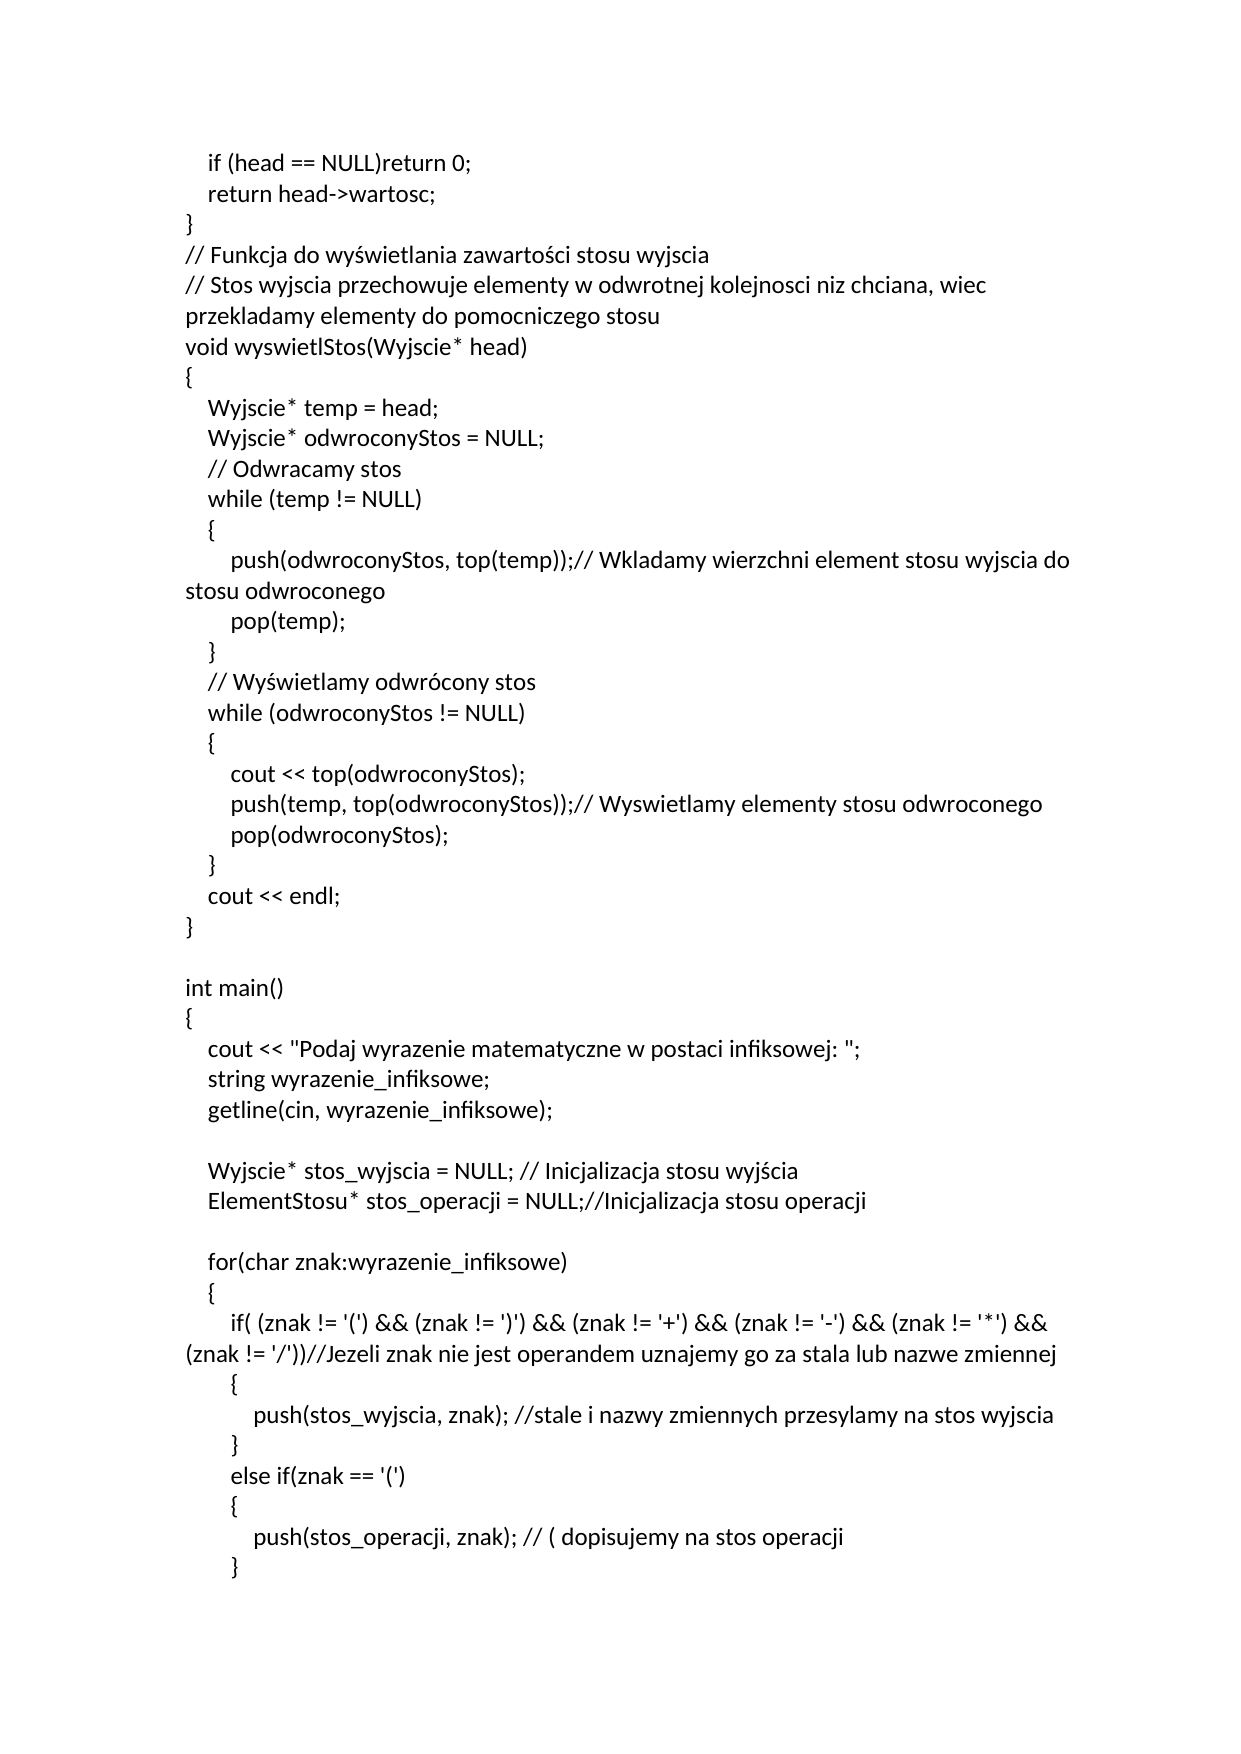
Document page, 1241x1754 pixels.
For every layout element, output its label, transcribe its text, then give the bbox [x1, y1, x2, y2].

text { [185, 1277, 1093, 1307]
text { [185, 727, 1093, 758]
text push(temp, top(odwroconyStos));// Wyswietlamy elementy stosu odwroconego [185, 788, 1093, 819]
text // Funkcja do wyświetlania zawartości stosu wyjscia [185, 239, 1093, 270]
text { [185, 361, 1093, 392]
text // Wyświetlamy odwrócony stos [185, 666, 1093, 697]
text cout << top(odwroconyStos); [185, 758, 1093, 788]
text return head->wartosc; [185, 178, 1093, 209]
text } [185, 849, 1093, 880]
text Wyjscie* temp = head; [185, 392, 1093, 422]
text push(stos_wyjscia, znak); //stale i nazwy zmiennych przesylamy na stos wyjscia [185, 1399, 1093, 1429]
text { [185, 1002, 1093, 1033]
text } [185, 209, 1093, 239]
text } [185, 636, 1093, 666]
text push(stos_operacji, znak); // ( dopisujemy na stos operacji [185, 1521, 1093, 1552]
text { [185, 514, 1093, 544]
text } [185, 1429, 1093, 1460]
text while (odwroconyStos != NULL) [185, 697, 1093, 727]
text } [185, 1552, 1093, 1582]
text { [185, 1368, 1093, 1399]
text else if(znak == '(') [185, 1460, 1093, 1491]
text if (head == NULL)return 0; [185, 148, 1093, 178]
text int main() [185, 972, 1093, 1002]
text for(char znak:wyrazenie_infiksowe) [185, 1246, 1093, 1277]
text Wyjscie* stos_wyjscia = NULL; // Inicjalizacja stosu wyjścia [185, 1155, 1093, 1185]
text ElementStosu* stos_operacji = NULL;//Inicjalizacja stosu operacji [185, 1185, 1093, 1216]
text } [185, 911, 1093, 941]
text string wyrazenie_infiksowe; [185, 1063, 1093, 1094]
text void wyswietlStos(Wyjscie* head) [185, 331, 1093, 361]
text pop(odwroconyStos); [185, 819, 1093, 849]
text { [185, 1491, 1093, 1521]
text pop(temp); [185, 605, 1093, 636]
text cout << "Podaj wyrazenie matematyczne w postaci infiksowej: "; [185, 1033, 1093, 1063]
text push(odwroconyStos, top(temp));// Wkladamy wierzchni element stosu wyjscia do stosu odwroconego [185, 544, 1093, 605]
text // Odwracamy stos [185, 453, 1093, 483]
text cout << endl; [185, 880, 1093, 911]
text while (temp != NULL) [185, 483, 1093, 514]
text // Stos wyjscia przechowuje elementy w odwrotnej kolejnosci niz chciana, wiec przekladamy elementy do pomocniczego stosu [185, 270, 1093, 331]
text getline(cin, wyrazenie_infiksowe); [185, 1094, 1093, 1124]
text if( (znak != '(') && (znak != ')') && (znak != '+') && (znak != '-') && (znak != '*') && (znak != '/'))//Jezeli znak nie jest operandem uznajemy go za stala lub nazwe zmiennej [185, 1307, 1093, 1368]
text Wyjscie* odwroconyStos = NULL; [185, 422, 1093, 453]
